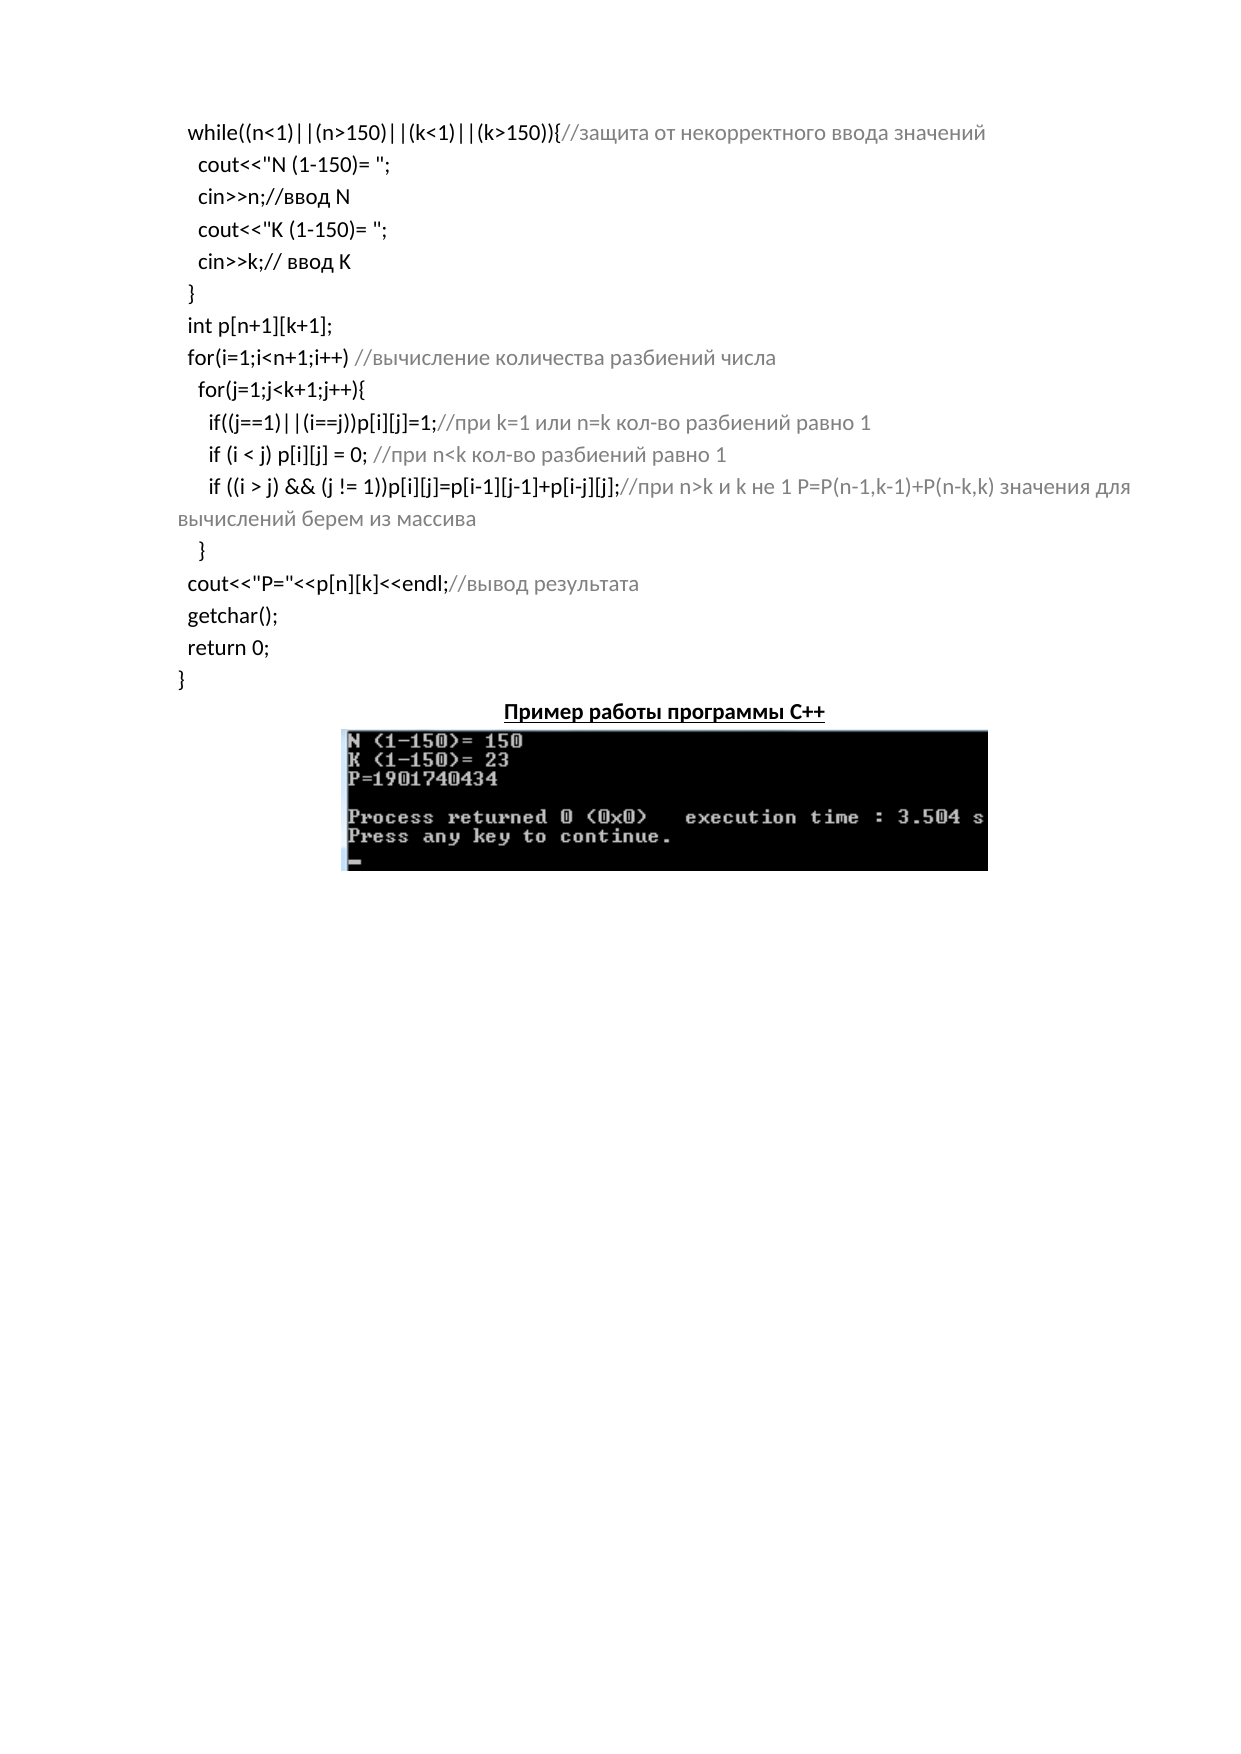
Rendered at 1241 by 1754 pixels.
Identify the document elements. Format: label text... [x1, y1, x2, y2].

text if ((i > j) && (j != 1))p[i][j]=p[i-1][j-1]+p[i-j][j];//при n>k и k не 1 P=P(n-1,k-1)+P(n-k,k) значения для вычислений берем из массива [177, 472, 1152, 532]
text cin>>k;// ввод K [177, 247, 1152, 275]
text cin>>n;//ввод N [177, 182, 1152, 211]
text for(j=1;j<k+1;j++){ [177, 376, 1152, 404]
text } [177, 665, 1152, 693]
text getchar(); [177, 601, 1152, 629]
text Пример работы программы С++ [177, 697, 1152, 726]
text cout<<"K (1-150)= "; [177, 215, 1152, 243]
text while((n<1)||(n>150)||(k<1)||(k>150)){//защита от некорректного ввода значений [177, 118, 1152, 146]
text if (i < j) p[i][j] = 0; //при n<k кол-во разбиений равно 1 [177, 440, 1152, 468]
text return 0; [177, 633, 1152, 661]
text } [177, 279, 1152, 307]
text cout<<"P="<<p[n][k]<<endl;//вывод результата [177, 569, 1152, 597]
text } [177, 537, 1152, 564]
text if((j==1)||(i==j))p[i][j]=1;//при k=1 или n=k кол-во разбиений равно 1 [177, 408, 1152, 436]
picture [341, 729, 988, 871]
text int p[n+1][k+1]; [177, 311, 1152, 339]
text cout<<"N (1-150)= "; [177, 150, 1152, 178]
text for(i=1;i<n+1;i++) //вычисление количества разбиений числа [177, 343, 1152, 371]
